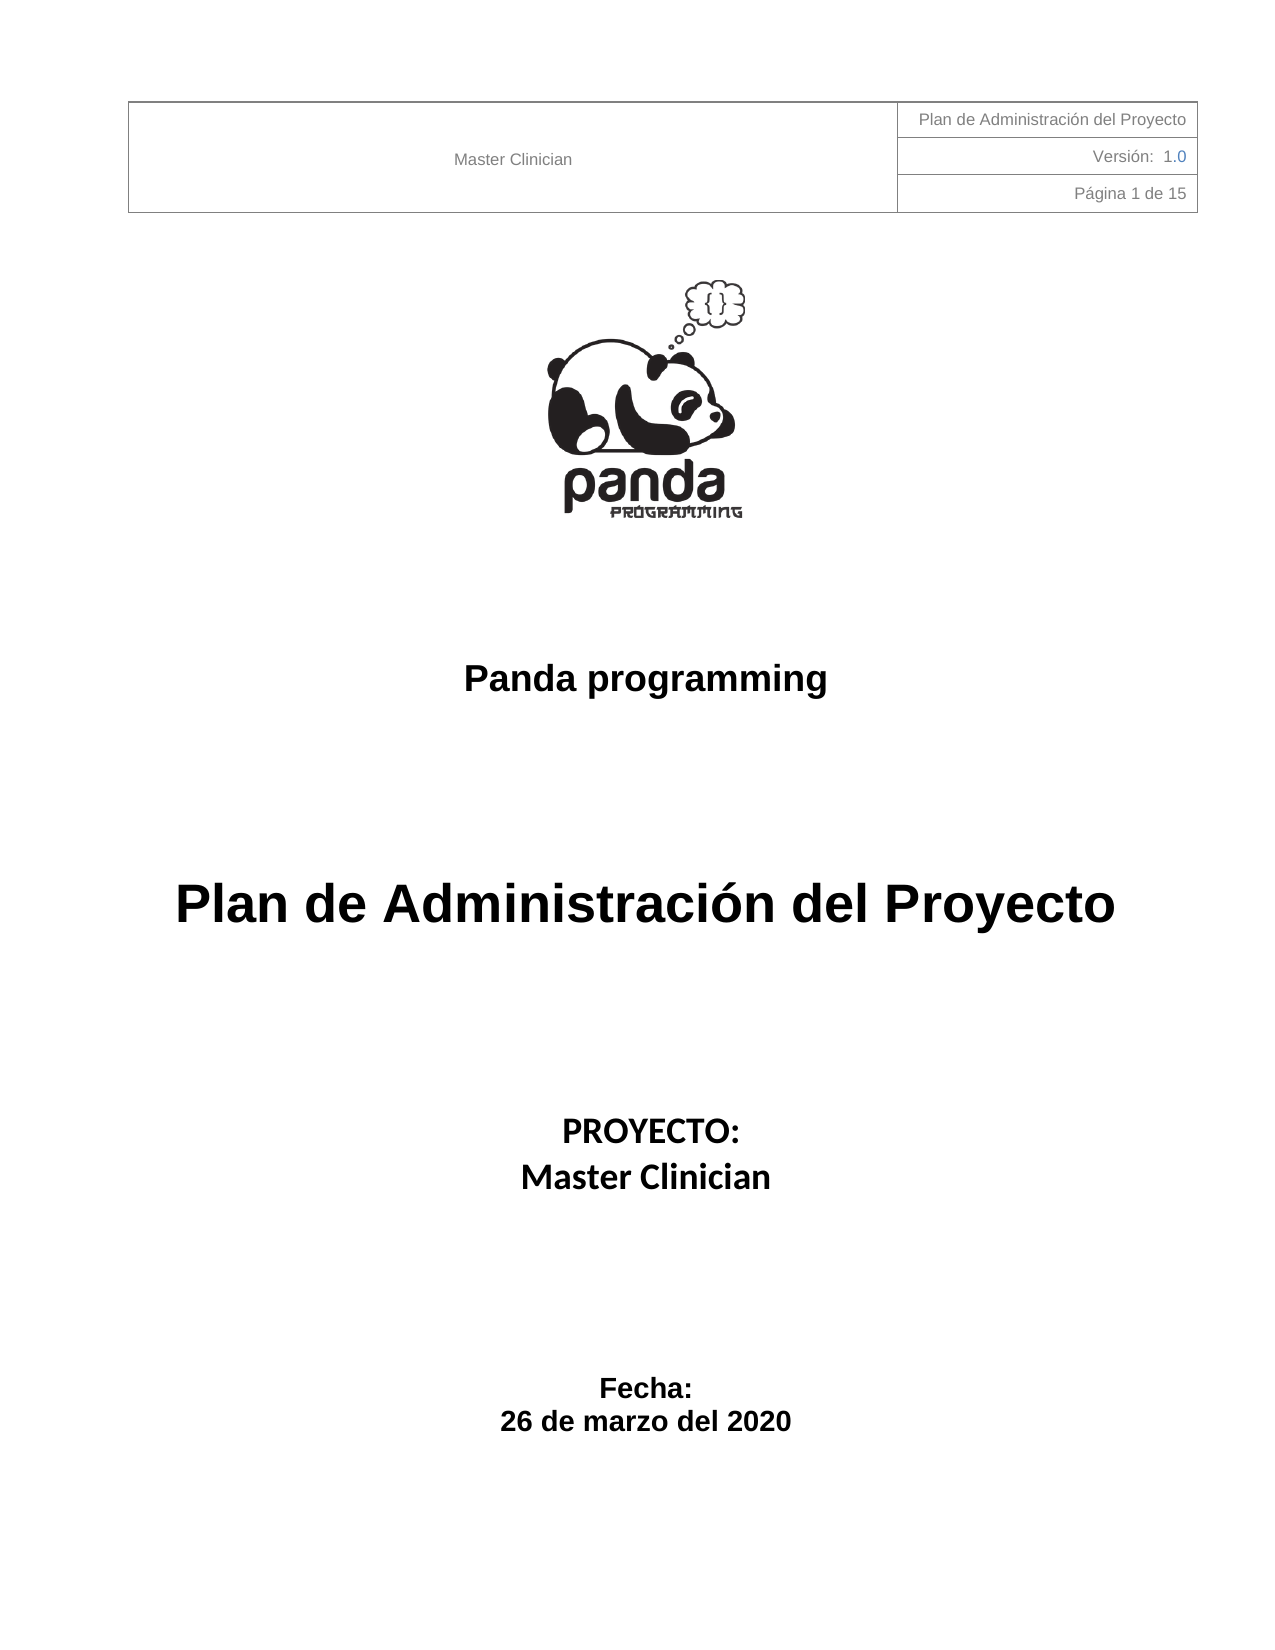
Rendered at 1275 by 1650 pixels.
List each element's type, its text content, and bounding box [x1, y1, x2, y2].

text PROYECTO: [121, 1107, 1181, 1153]
text 26 de marzo del 2020 [121, 1404, 1171, 1438]
text Plan de Administración del Proyecto [121, 872, 1171, 934]
picture [547, 280, 745, 518]
text Panda programming [121, 656, 1171, 699]
text Fecha: [121, 1371, 1171, 1404]
text Master Clinician [121, 1153, 1171, 1198]
